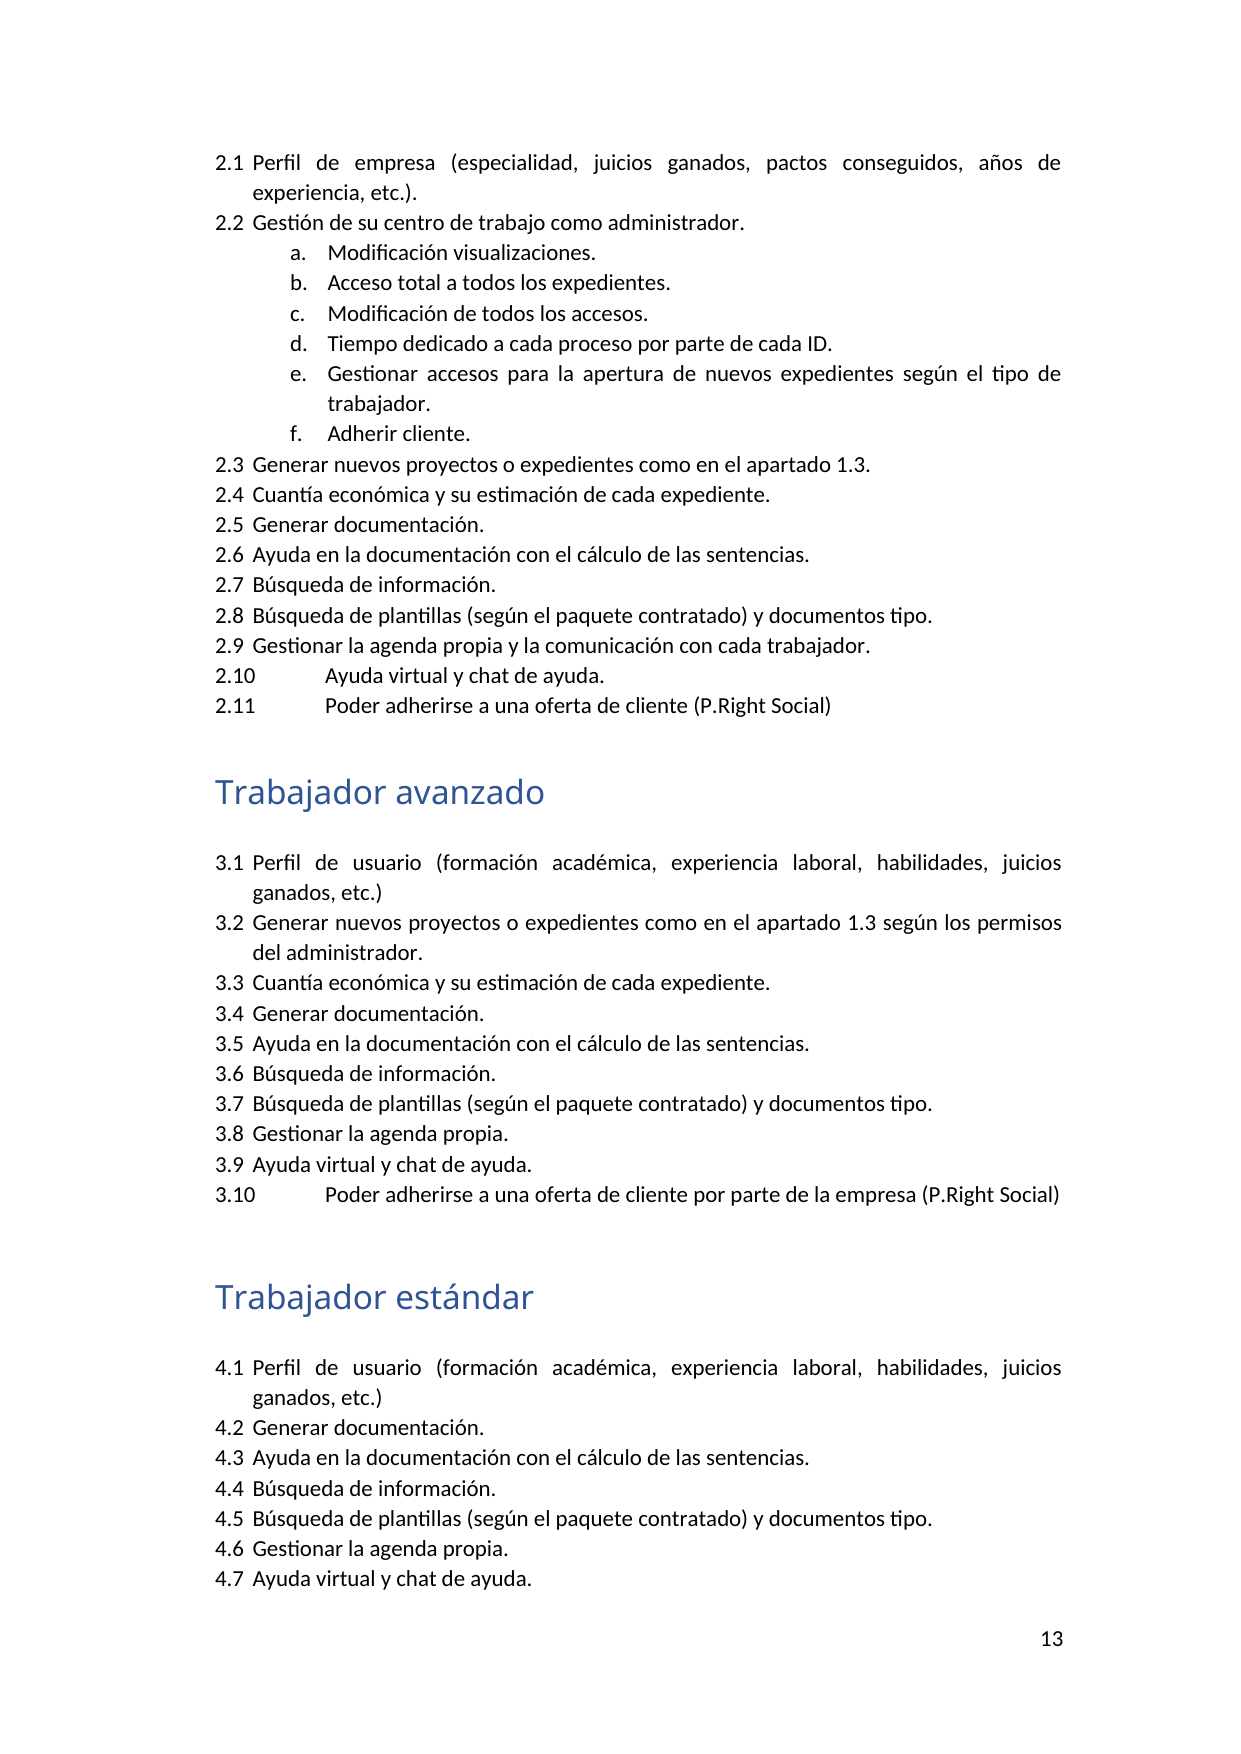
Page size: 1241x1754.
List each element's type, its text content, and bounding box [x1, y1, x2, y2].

subtitle Trabajador avanzado [177, 768, 1063, 814]
list Acceso total a todos los expedientes. [290, 268, 1063, 296]
list Adherir cliente. [290, 419, 1063, 447]
list Cuantía económica y su estimación de cada expediente. [215, 480, 1063, 508]
list Cuantía económica y su estimación de cada expediente. [215, 968, 1063, 996]
list Tiempo dedicado a cada proceso por parte de cada ID. [290, 329, 1063, 357]
list Ayuda virtual y chat de ayuda. [215, 1150, 1063, 1178]
list Búsqueda de plantillas (según el paquete contratado) y documentos tipo. [215, 601, 1063, 629]
list Perfil de empresa (especialidad, juicios ganados, pactos conseguidos, años de experiencia, etc.). [215, 148, 1063, 206]
list Búsqueda de información. [215, 571, 1063, 598]
list Generar documentación. [215, 999, 1063, 1027]
list Ayuda en la documentación con el cálculo de las sentencias. [215, 1443, 1063, 1471]
list Ayuda en la documentación con el cálculo de las sentencias. [215, 540, 1063, 568]
list Poder adherirse a una oferta de cliente (P.Right Social) [215, 691, 1063, 719]
list Perfil de usuario (formación académica, experiencia laboral, habilidades, juicios ganados, etc.) [215, 848, 1063, 906]
list Poder adherirse a una oferta de cliente por parte de la empresa (P.Right Social) [215, 1180, 1063, 1208]
list Perfil de usuario (formación académica, experiencia laboral, habilidades, juicios ganados, etc.) [215, 1353, 1063, 1411]
list Búsqueda de información. [215, 1059, 1063, 1087]
list Búsqueda de información. [215, 1474, 1063, 1502]
list Ayuda virtual y chat de ayuda. [215, 661, 1063, 689]
subtitle Trabajador estándar [177, 1274, 1063, 1319]
list Generar nuevos proyectos o expedientes como en el apartado 1.3. [215, 450, 1063, 478]
list Modificación visualizaciones. [290, 238, 1063, 266]
list Generar nuevos proyectos o expedientes como en el apartado 1.3 según los permisos del administrador. [215, 908, 1063, 966]
list Búsqueda de plantillas (según el paquete contratado) y documentos tipo. [215, 1089, 1063, 1117]
list Gestionar la agenda propia. [215, 1534, 1063, 1562]
list Gestionar la agenda propia y la comunicación con cada trabajador. [215, 631, 1063, 659]
list Gestionar accesos para la apertura de nuevos expedientes según el tipo de trabajador. [290, 359, 1063, 417]
list Generar documentación. [215, 510, 1063, 538]
list Generar documentación. [215, 1413, 1063, 1441]
list Modificación de todos los accesos. [290, 299, 1063, 327]
list Gestionar la agenda propia. [215, 1119, 1063, 1147]
list Ayuda en la documentación con el cálculo de las sentencias. [215, 1029, 1063, 1057]
list Búsqueda de plantillas (según el paquete contratado) y documentos tipo. [215, 1504, 1063, 1532]
list Ayuda virtual y chat de ayuda. [215, 1564, 1063, 1592]
list Gestión de su centro de trabajo como administrador. [215, 208, 1063, 236]
